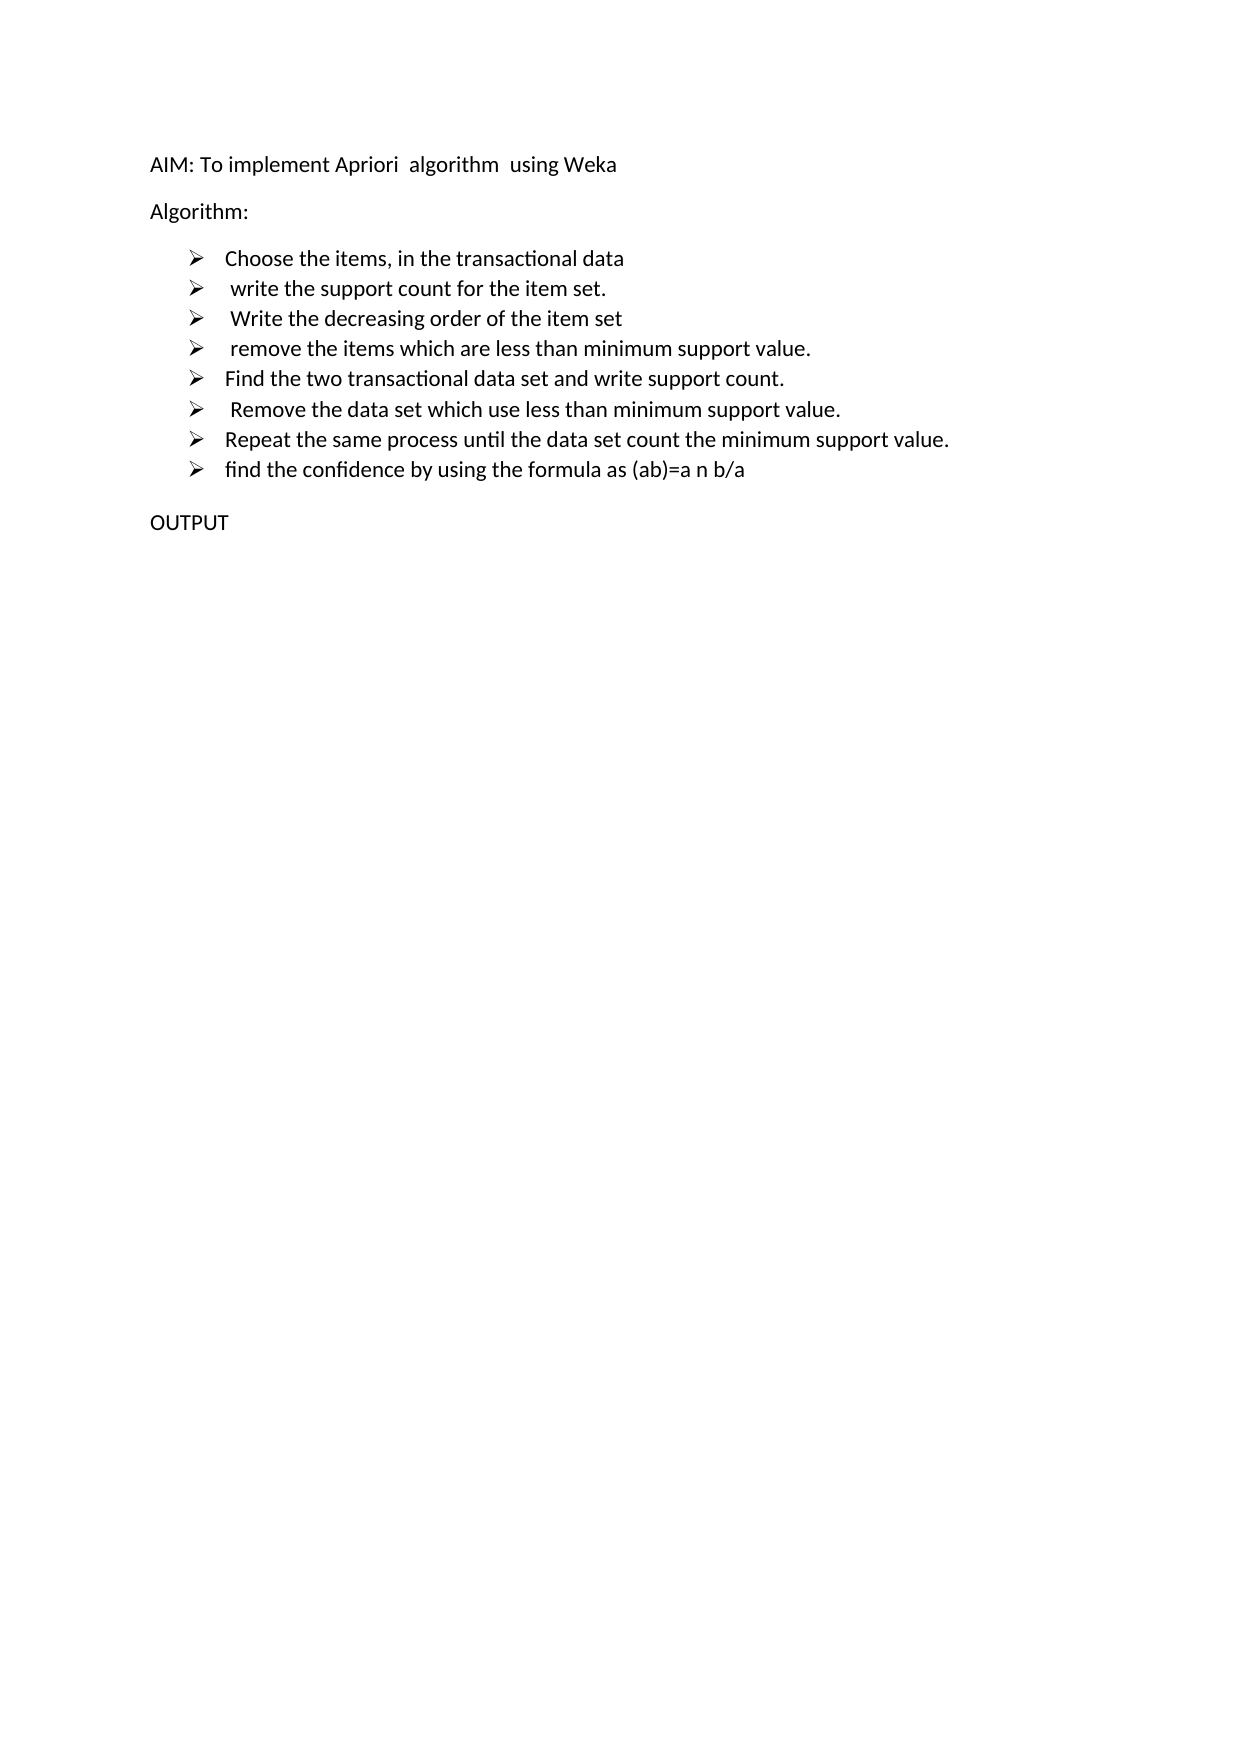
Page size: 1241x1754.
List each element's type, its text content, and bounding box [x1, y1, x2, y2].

list Find the two transactional data set and write support count. [187, 364, 1090, 393]
text OUTPUT [150, 508, 1090, 536]
list Choose the items, in the transactional data [187, 244, 1090, 272]
list write the support count for the item set. [187, 274, 1090, 302]
list remove the items which are less than minimum support value. [187, 334, 1090, 362]
text AIM: To implement Apriori algorithm using Weka [150, 150, 1090, 178]
list Write the decreasing order of the item set [187, 304, 1090, 332]
text Algorithm: [150, 197, 1090, 225]
list find the confidence by using the formula as (ab)=a n b/a [187, 455, 1090, 483]
list Repeat the same process until the data set count the minimum support value. [187, 425, 1090, 453]
list Remove the data set which use less than minimum support value. [187, 395, 1090, 423]
